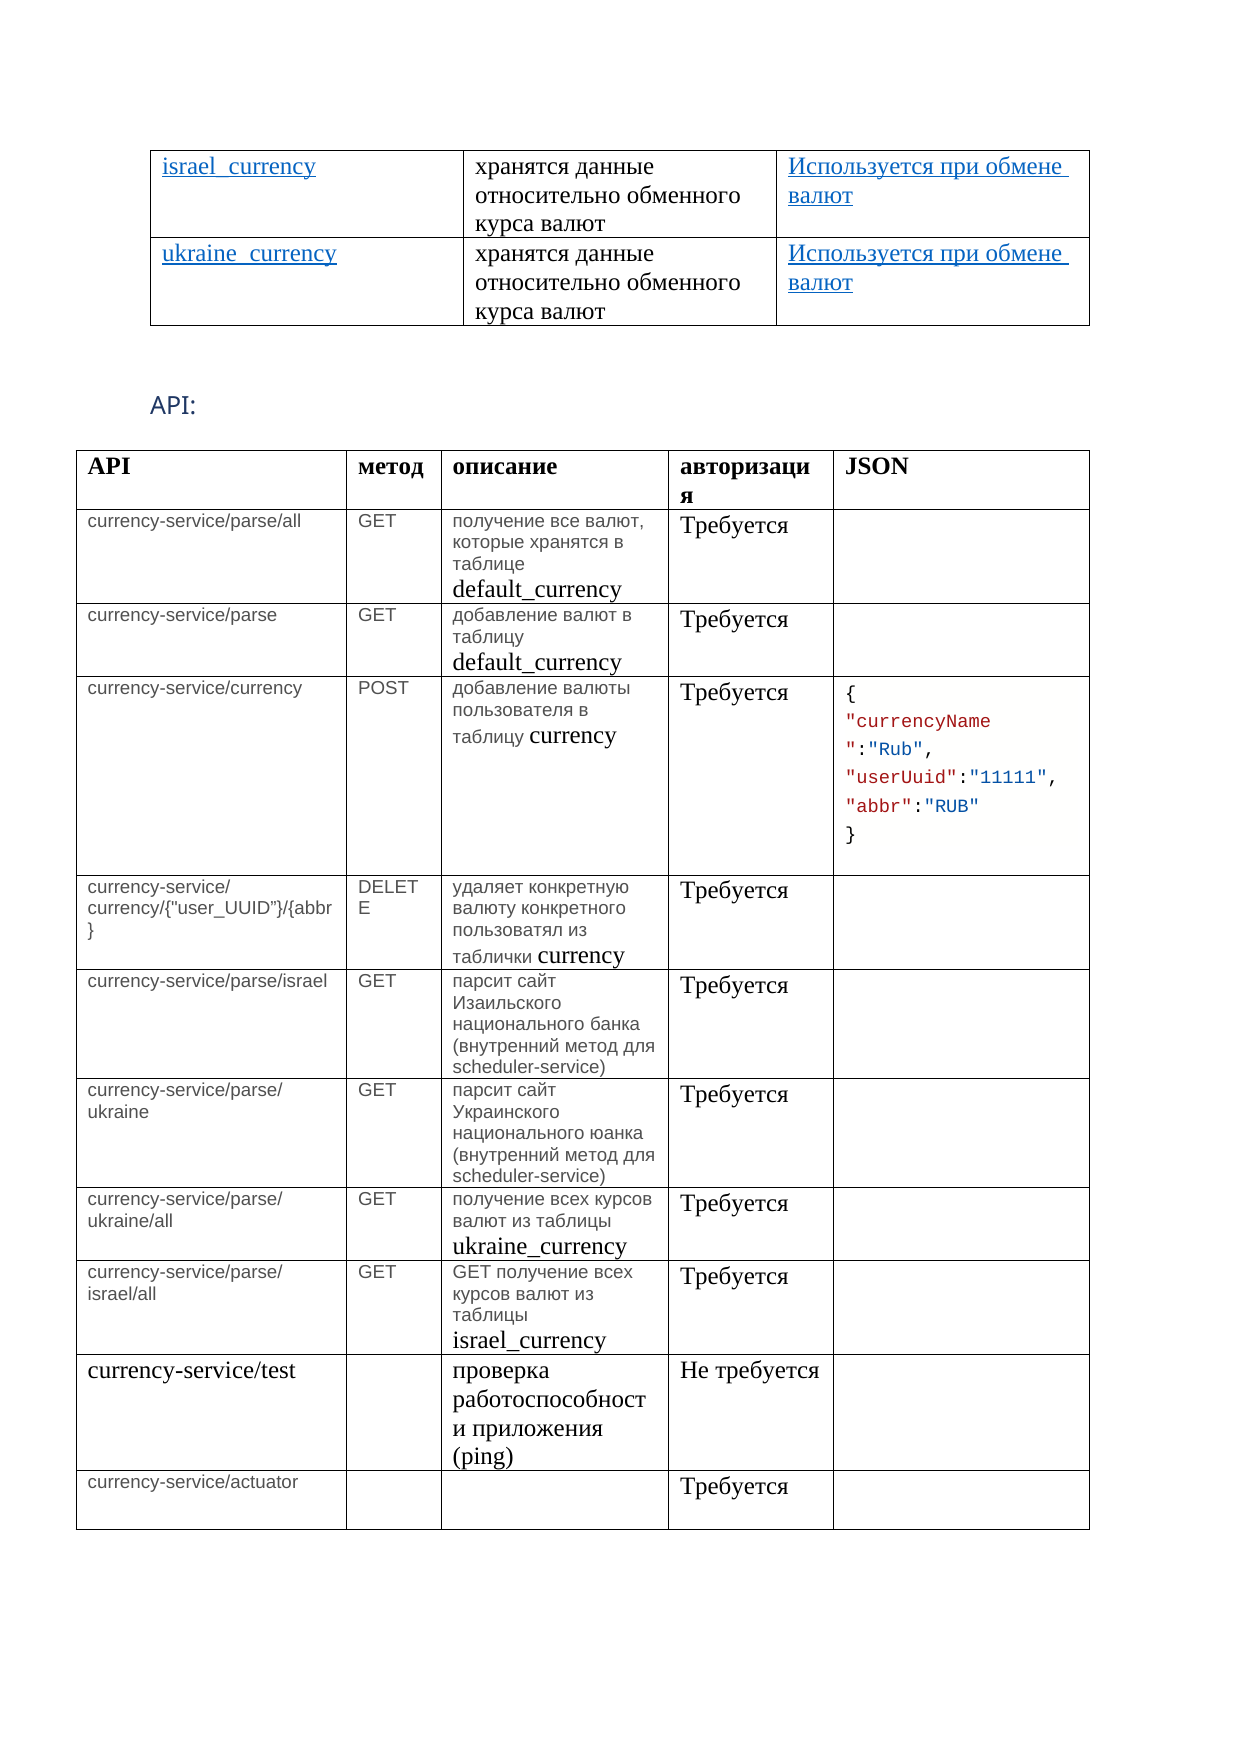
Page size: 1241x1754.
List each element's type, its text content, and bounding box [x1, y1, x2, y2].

table_cell получение всех курсов валют из таблицы ukraine_currency [442, 1188, 668, 1260]
table_cell [834, 970, 1089, 1078]
table_header JSON [834, 451, 1089, 509]
table_cell Требуется [669, 604, 833, 676]
table_cell POST [347, 677, 441, 874]
table_cell [834, 876, 1089, 969]
table_cell парсит сайт Изаильского национального банка (внутренний метод для scheduler-service) [556, 970, 668, 1078]
table_cell Требуется [669, 970, 833, 1078]
table_cell Используется при обмене валют [777, 238, 1089, 324]
table_cell [834, 604, 1089, 676]
table_cell Требуется [669, 1261, 833, 1354]
table_cell currency-service/parse/all [77, 510, 346, 603]
table_cell currency-service/parse/ukraine/all [77, 1188, 346, 1260]
table_cell currency-service/currency [77, 677, 346, 874]
table_cell Используется при обмене валют [777, 151, 1089, 237]
table_cell israel_currency [151, 151, 463, 237]
table_cell Требуется [669, 1471, 833, 1529]
table_cell currency-service/actuator [77, 1471, 346, 1529]
table_cell получение все валют, которые хранятся в таблице default_currency [442, 510, 668, 603]
table_cell добавление валюты пользователя в таблицу сurrency [442, 677, 668, 874]
subtitle API: [150, 387, 1090, 421]
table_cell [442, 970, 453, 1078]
table_cell currency-service/parse/israel [77, 970, 346, 1078]
table_cell Требуется [669, 876, 833, 969]
table_cell GET [347, 1079, 441, 1187]
table_cell Требуется [669, 1079, 833, 1187]
table_cell [834, 1355, 1089, 1470]
table_cell парсит сайт Украинского национального юанка (внутренний метод для scheduler-service) [556, 1079, 668, 1187]
table_cell GET [347, 970, 441, 1078]
table_cell [834, 1079, 1089, 1187]
table_cell currency-service/test [77, 1355, 346, 1470]
table_cell currency-service/ currency/{"user_UUID”}/{abbr} [77, 876, 346, 969]
table_cell GET получение всех курсов валют из таблицы israel_currency [442, 1261, 668, 1354]
table_cell [347, 1355, 441, 1470]
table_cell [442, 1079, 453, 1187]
table_cell [834, 1471, 1089, 1529]
table_cell GET [347, 510, 441, 603]
table_cell [442, 1471, 668, 1529]
table_cell проверка работоспособности приложения (ping) [442, 1355, 668, 1470]
table_cell DELETE [347, 876, 441, 969]
table_cell хранятся данные относительно обменного курса валют [464, 151, 776, 237]
table_cell Требуется [669, 1188, 833, 1260]
table_cell Не требуется [669, 1355, 833, 1470]
table_cell GET [347, 1188, 441, 1260]
table_cell Требуется [669, 510, 833, 603]
table_cell хранятся данные относительно обменного курса валют [464, 238, 776, 324]
table_cell { "currencyName":"Rub", "userUuid":"11111", "abbr":"RUB" } [834, 677, 1089, 874]
table_cell [834, 1188, 1089, 1260]
table_cell ukraine_currency [151, 238, 463, 324]
table_header описание [442, 451, 668, 509]
table_cell currency-service/parse/ukraine [77, 1079, 346, 1187]
table_cell currency-service/parse/israel/all [77, 1261, 346, 1354]
table_header API [77, 451, 346, 509]
table_cell Требуется [669, 677, 833, 874]
table_cell GET [347, 604, 441, 676]
table_cell добавление валют в таблицу default_currency [442, 604, 668, 676]
table_cell GET [347, 1261, 441, 1354]
table_cell [834, 1261, 1089, 1354]
table_header метод [347, 451, 441, 509]
table_cell [834, 510, 1089, 603]
table_cell удаляет конкретную валюту конкретного пользоватял из таблички сurrency [442, 876, 668, 969]
table_cell currency-service/parse [77, 604, 346, 676]
table_cell [347, 1471, 441, 1529]
table_header авторизация [669, 451, 833, 509]
